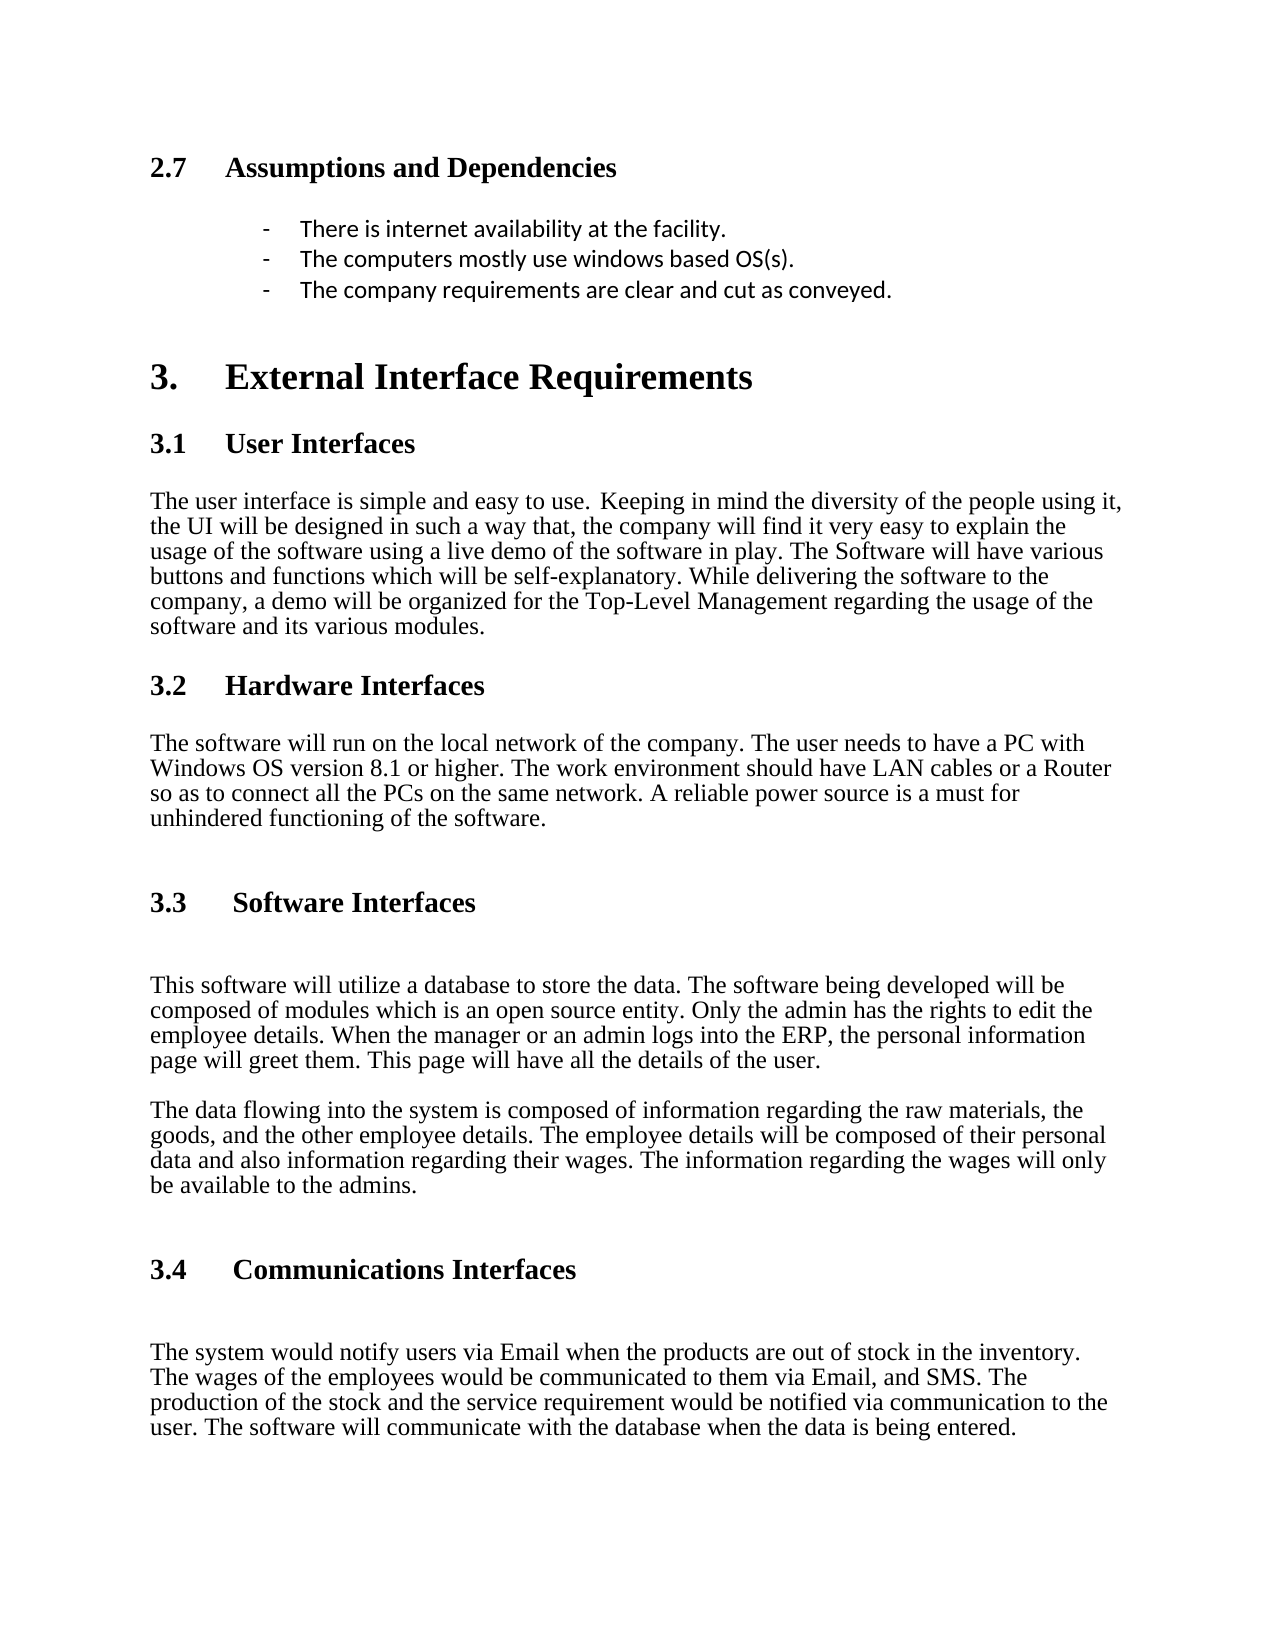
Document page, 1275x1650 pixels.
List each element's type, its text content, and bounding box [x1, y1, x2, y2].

text The system would notify users via Email when the products are out of stock in the inventory. The wages of the employees would be communicated to them via Email, and SMS. The production of the stock and the service requirement would be notified via communication to the user. The software will communicate with the database when the data is being entered. [150, 1340, 1125, 1440]
subtitle Communications Interfaces [150, 1252, 1125, 1286]
text The software will run on the local network of the company. The user needs to have a PC with Windows OS version 8.1 or higher. The work environment should have LAN cables or a Router so as to connect all the PCs on the same network. A reliable power source is a must for unhindered functioning of the software. [150, 731, 1125, 831]
subtitle Software Interfaces [150, 885, 1125, 919]
list The company requirements are clear and cut as conveyed. [225, 274, 1125, 304]
list There is internet availability at the facility. [225, 213, 1125, 243]
subtitle Hardware Interfaces [150, 668, 1125, 702]
subtitle Assumptions and Dependencies [150, 150, 1125, 183]
text This software will utilize a database to store the data. The software being developed will be composed of modules which is an open source entity. Only the admin has the rights to edit the employee details. When the manager or an admin logs into the ERP, the personal information page will greet them. This page will have all the details of the user. [150, 973, 1125, 1073]
list The computers mostly use windows based OS(s). [225, 243, 1125, 274]
text The user interface is simple and easy to use. Keeping in mind the diversity of the people using it, the UI will be designed in such a way that, the company will find it very easy to explain the usage of the software using a live demo of the software in play. The Software will have various buttons and functions which will be self-explanatory. While delivering the software to the company, a demo will be organized for the Top-Level Management regarding the usage of the software and its various modules. [150, 489, 1125, 639]
subtitle External Interface Requirements [150, 354, 1125, 397]
subtitle User Interfaces [150, 427, 1125, 460]
text The data flowing into the system is composed of information regarding the raw materials, the goods, and the other employee details. The employee details will be composed of their personal data and also information regarding their wages. The information regarding the wages will only be available to the admins. [150, 1098, 1125, 1198]
